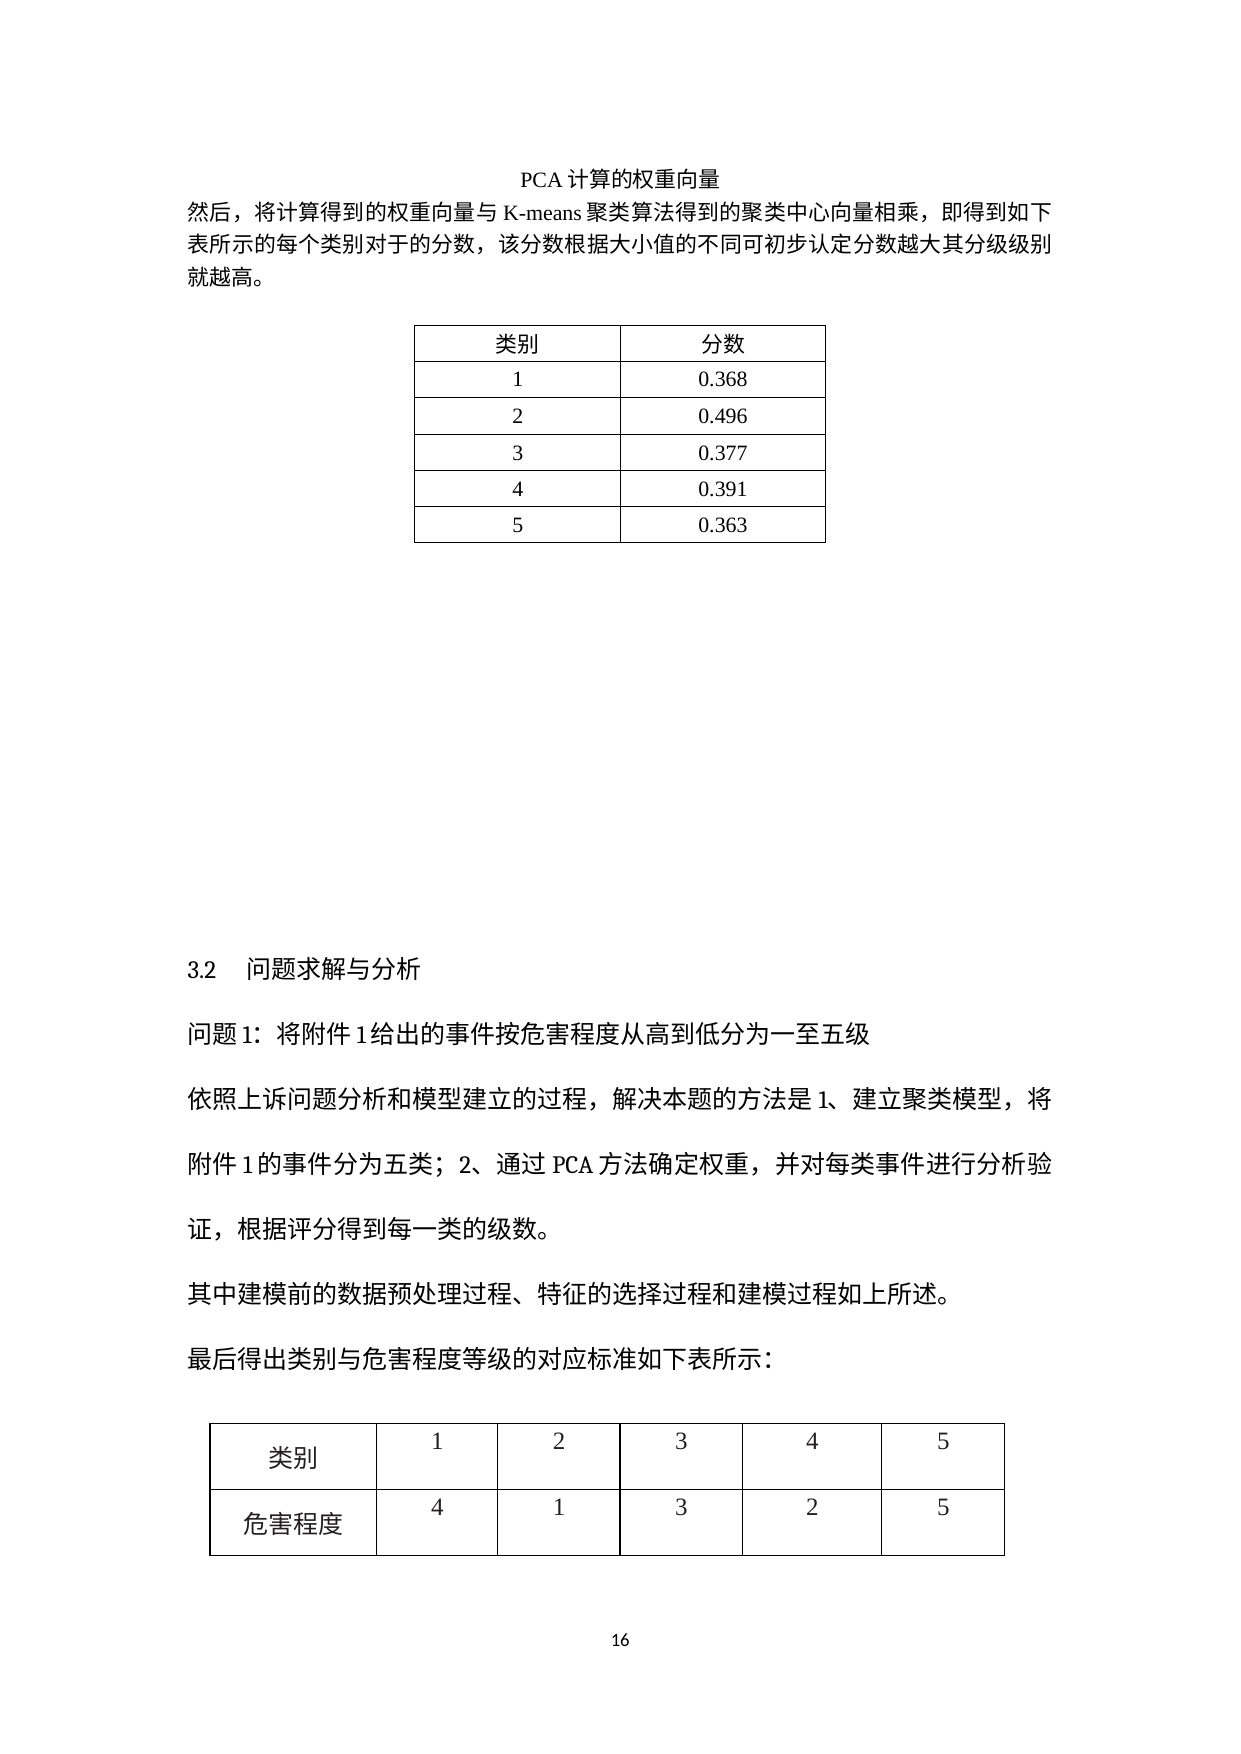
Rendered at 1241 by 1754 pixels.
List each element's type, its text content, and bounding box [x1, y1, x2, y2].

table_cell 危害程度 [211, 1490, 376, 1555]
table_cell 2 [743, 1490, 881, 1555]
table_cell 1 [415, 362, 620, 397]
table_cell 4 [415, 471, 620, 506]
table_cell 2 [415, 398, 620, 434]
table_cell 1 [498, 1490, 619, 1555]
table_header 类别 [211, 1424, 376, 1489]
table_cell 5 [882, 1490, 1004, 1555]
text 最后得出类别与危害程度等级的对应标准如下表所示： [187, 1326, 1053, 1391]
table_cell 3 [621, 1490, 742, 1555]
table_cell 0.363 [621, 507, 825, 542]
text 其中建模前的数据预处理过程、特征的选择过程和建模过程如上所述。 [187, 1261, 1053, 1326]
table_header 分数 [621, 326, 825, 361]
text 然后，将计算得到的权重向量与K-means聚类算法得到的聚类中心向量相乘，即得到如下表所示的每个类别对于的分数，该分数根据大小值的不同可初步认定分数越大其分级级别就越高。 [187, 194, 1053, 292]
table_cell 4 [377, 1490, 497, 1555]
table_header 5 [882, 1424, 1004, 1489]
table_cell 0.496 [621, 398, 825, 434]
text 问题1：将附件1给出的事件按危害程度从高到低分为一至五级 [187, 1001, 1053, 1066]
subtitle 问题求解与分析 [187, 936, 1053, 1001]
table_cell 3 [415, 435, 620, 470]
table_header 2 [498, 1424, 619, 1489]
text 依照上诉问题分析和模型建立的过程，解决本题的方法是1、建立聚类模型，将附件1的事件分为五类；2、通过PCA方法确定权重，并对每类事件进行分析验证，根据评分得到每一类的级数。 [187, 1066, 1053, 1261]
table_cell 0.377 [621, 435, 825, 470]
table_header 1 [377, 1424, 497, 1489]
text PCA计算的权重向量 [187, 162, 1053, 194]
table_cell 5 [415, 507, 620, 542]
table_cell 0.368 [621, 362, 825, 397]
table_header 3 [621, 1424, 742, 1489]
table_header 4 [743, 1424, 881, 1489]
table_cell 0.391 [621, 471, 825, 506]
table_header 类别 [415, 326, 620, 361]
